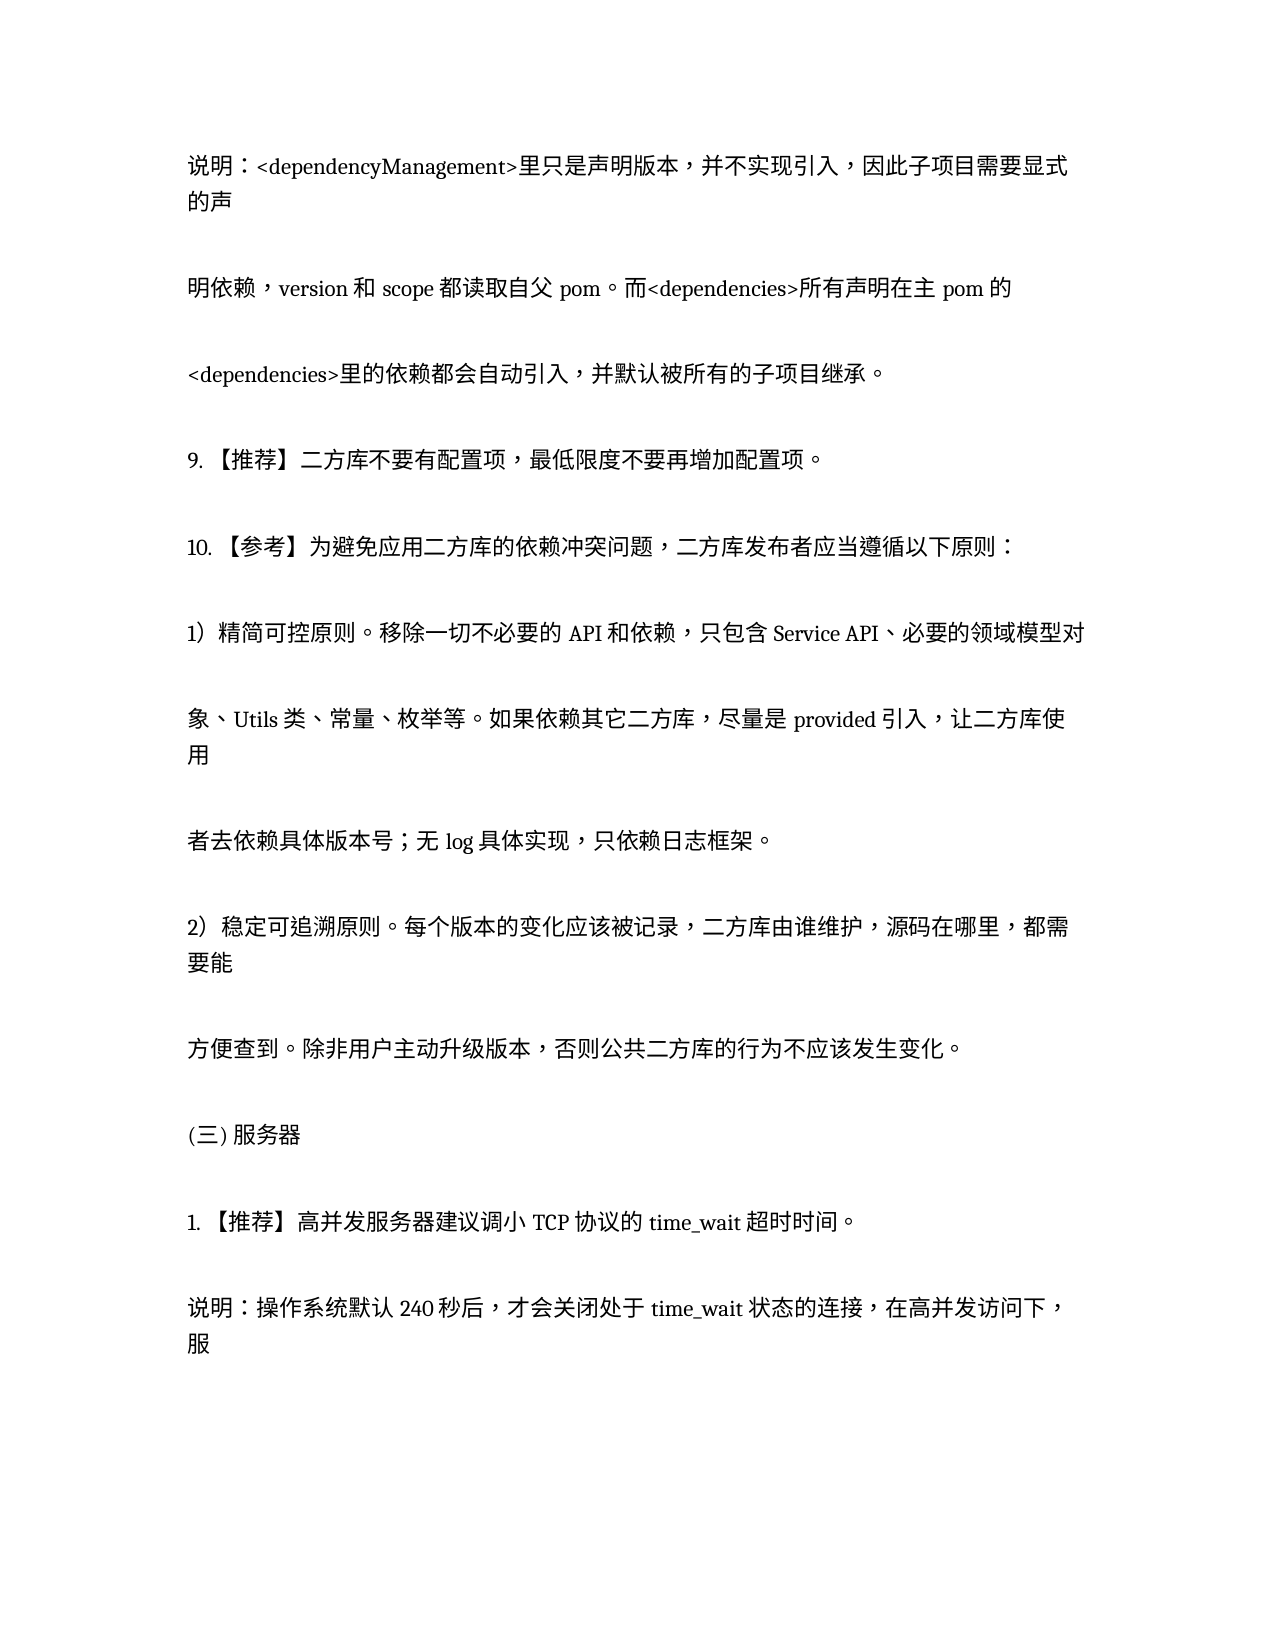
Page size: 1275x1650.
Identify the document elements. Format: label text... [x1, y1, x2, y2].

text 1）精简可控原则。移除一切不必要的 API 和依赖，只包含 Service API、必要的领域模型对 [187, 617, 1087, 678]
text 象、Utils 类、常量、枚举等。如果依赖其它二方库，尽量是 provided 引入，让二方库使用 [187, 703, 1087, 800]
text 1. 【推荐】高并发服务器建议调小 TCP 协议的 time_wait 超时时间。 [187, 1205, 1087, 1267]
text 9. 【推荐】二方库不要有配置项，最低限度不要再增加配置项。 [187, 444, 1087, 506]
text 2）稳定可追溯原则。每个版本的变化应该被记录，二方库由谁维护，源码在哪里，都需要能 [187, 911, 1087, 1008]
text 者去依赖具体版本号；无 log 具体实现，只依赖日志框架。 [187, 825, 1087, 886]
text 方便查到。除非用户主动升级版本，否则公共二方库的行为不应该发生变化。 [187, 1033, 1087, 1094]
text 10. 【参考】为避免应用二方库的依赖冲突问题，二方库发布者应当遵循以下原则： [187, 531, 1087, 592]
text 说明：操作系统默认 240 秒后，才会关闭处于 time_wait 状态的连接，在高并发访问下，服 [187, 1292, 1087, 1389]
text <dependencies>里的依赖都会自动引入，并默认被所有的子项目继承。 [187, 358, 1087, 420]
text 明依赖，version 和 scope 都读取自父 pom。而<dependencies>所有声明在主 pom 的 [187, 272, 1087, 333]
text (三) 服务器 [187, 1119, 1087, 1181]
text 说明：<dependencyManagement>里只是声明版本，并不实现引入，因此子项目需要显式的声 [187, 150, 1087, 247]
